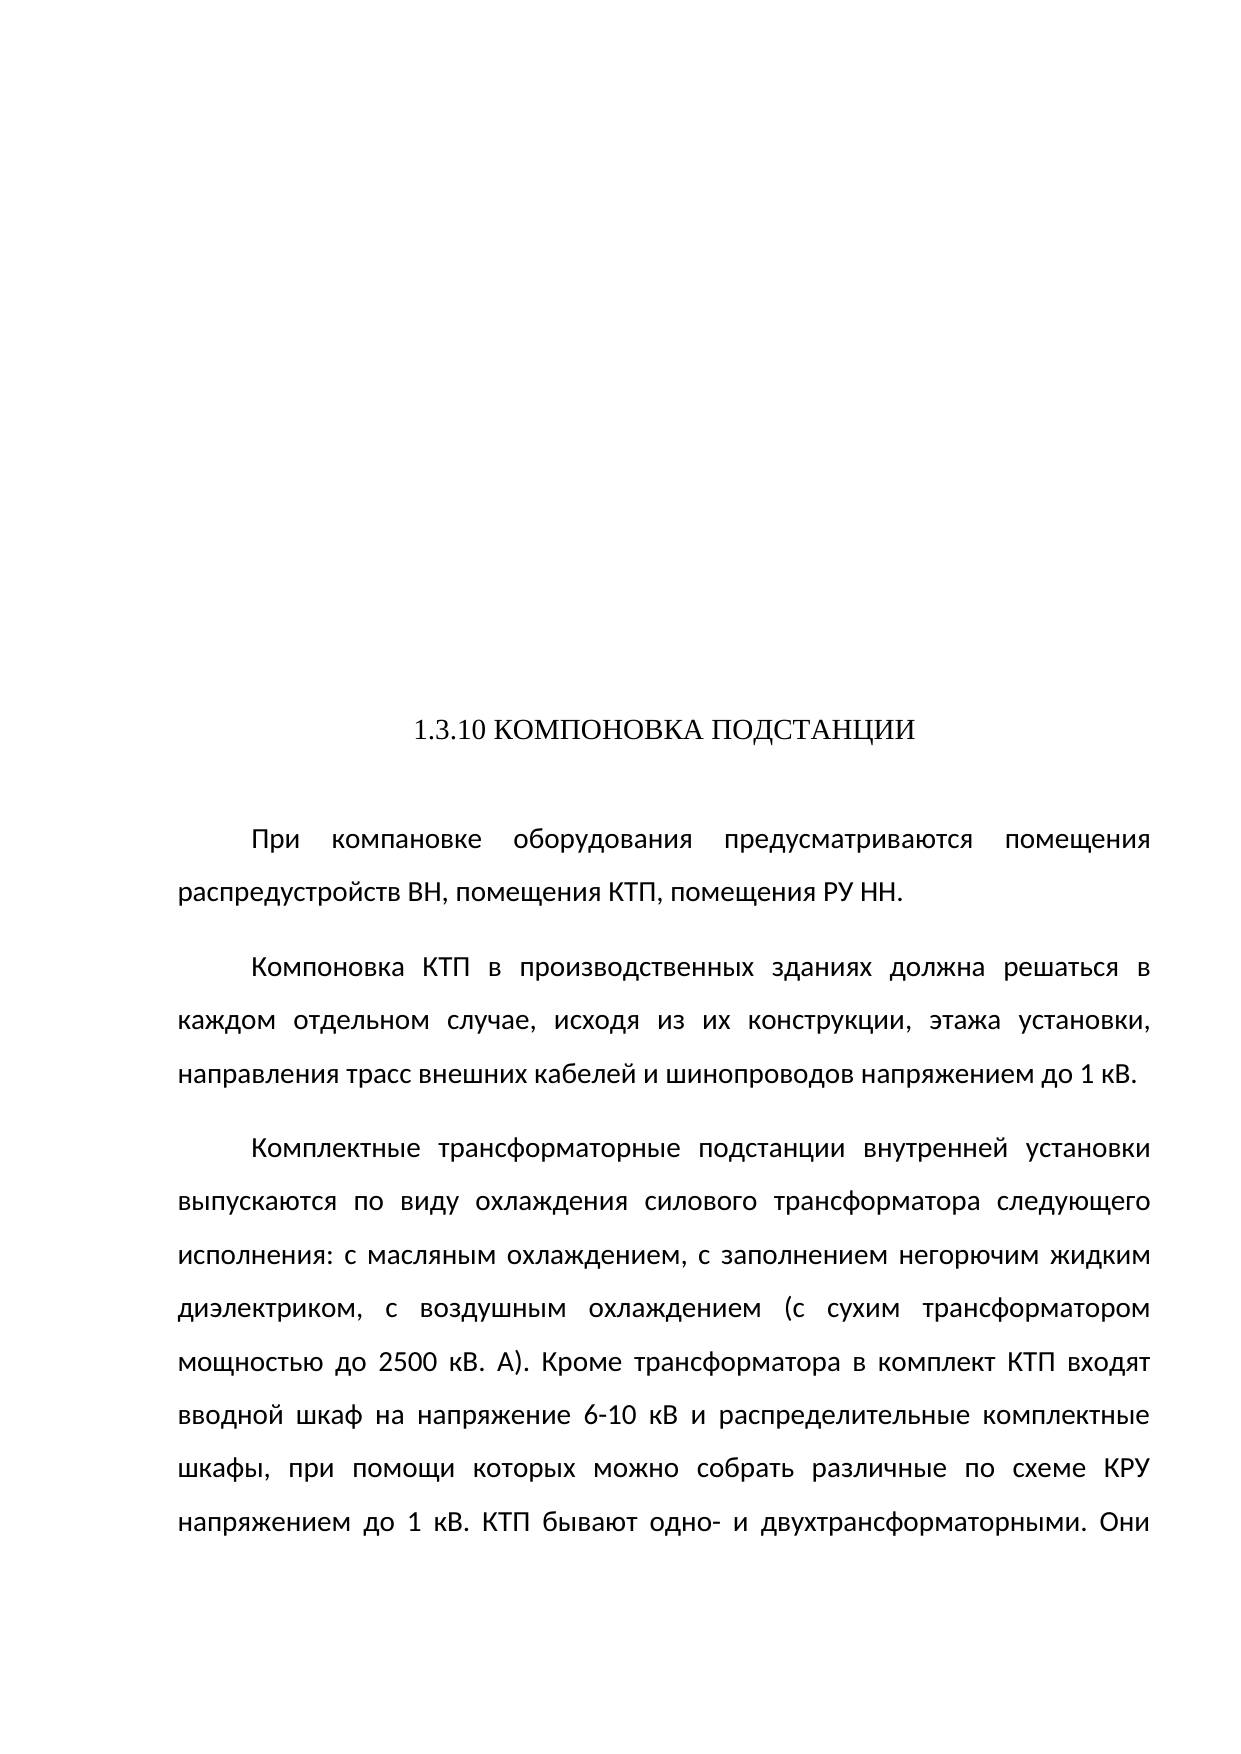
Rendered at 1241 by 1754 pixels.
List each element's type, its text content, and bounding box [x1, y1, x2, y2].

text При компановке оборудования предусматриваются помещения распредустройств ВН, помещения КТП, помещения РУ НН. [177, 820, 1152, 909]
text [177, 1129, 1152, 1539]
text Компоновка КТП в производственных зданиях должна решаться в каждом отдельном случае, исходя из их конструкции, этажа установки, направления трасс внешних кабелей и шинопроводов напряжением до 1 кВ. [177, 948, 1152, 1090]
subtitle 1.3.10 КОМПОНОВКА ПОДСТАНЦИИ [177, 712, 1152, 746]
